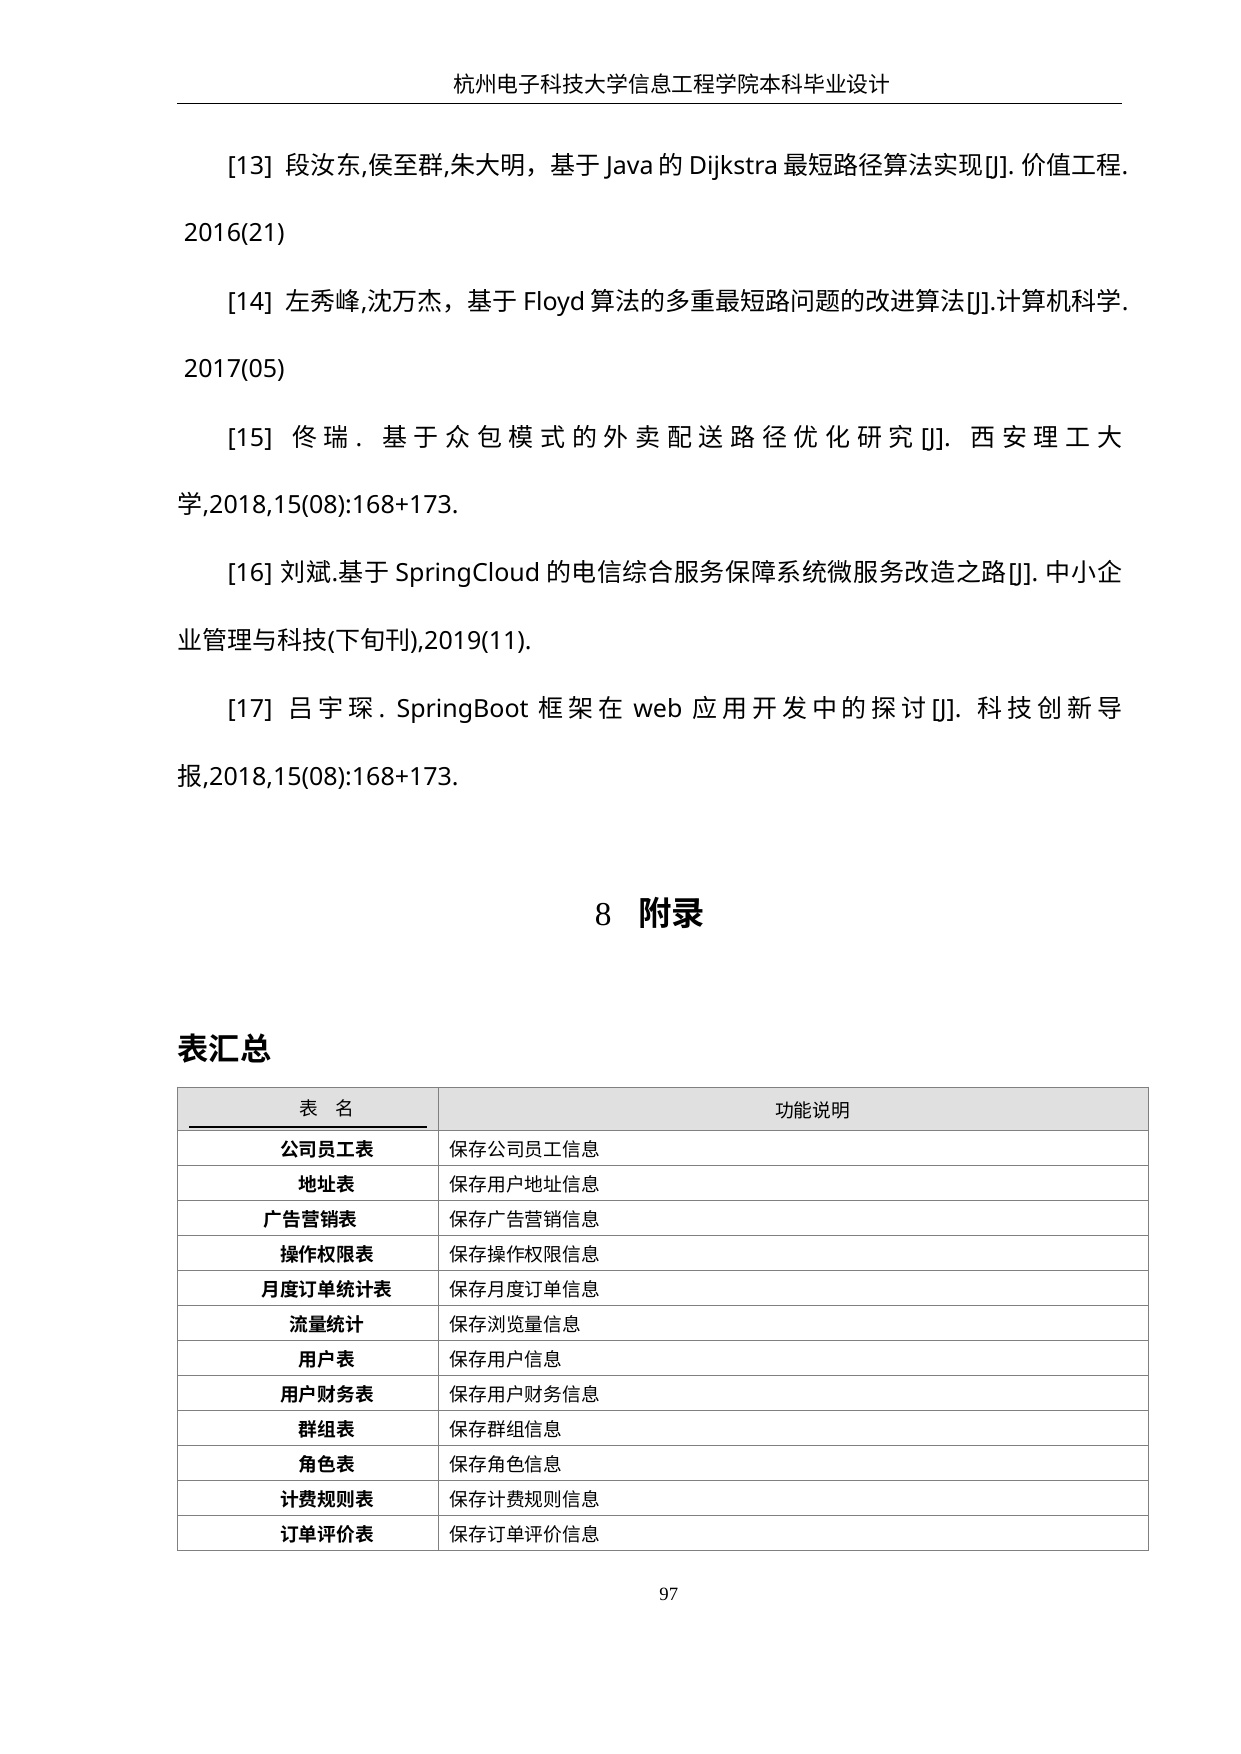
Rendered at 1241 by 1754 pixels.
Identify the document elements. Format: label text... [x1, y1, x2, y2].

table_cell 计费规则表 [178, 1481, 438, 1515]
table_cell 保存订单评价信息 [439, 1516, 1148, 1550]
table_cell 操作权限表 [178, 1236, 438, 1270]
text [17] 吕宇琛. SpringBoot框架在web应用开发中的探讨[J]. 科技创新导报,2018,15(08):168+173. [177, 673, 1122, 809]
table_cell 保存月度订单信息 [439, 1271, 1148, 1305]
text [14] 左秀峰,沈万杰，基于Floyd算法的多重最短路问题的改进算法[J].计算机科学. 2017(05) [177, 265, 1122, 401]
table_cell 地址表 [178, 1166, 438, 1200]
table_cell 保存广告营销信息 [439, 1201, 1148, 1235]
text [15] 佟瑞. 基于众包模式的外卖配送路径优化研究[J]. 西安理工大学,2018,15(08):168+173. [177, 401, 1122, 537]
table_cell 订单评价表 [178, 1516, 438, 1550]
table_cell 用户表 [178, 1341, 438, 1375]
table_cell 保存群组信息 [439, 1411, 1148, 1445]
table_cell 保存用户财务信息 [439, 1376, 1148, 1410]
table_cell 月度订单统计表 [178, 1271, 438, 1305]
table_header 功能说明 [439, 1088, 1148, 1130]
table_cell 广告营销表 [178, 1201, 438, 1235]
text [13] 段汝东,侯至群,朱大明，基于Java的Dijkstra最短路径算法实现[J]. 价值工程. 2016(21) [177, 129, 1122, 265]
text [16] 刘斌.基于SpringCloud的电信综合服务保障系统微服务改造之路[J]. 中小企业管理与科技(下旬刊),2019(11). [177, 537, 1122, 673]
table_cell 公司员工表 [178, 1131, 438, 1165]
table_cell 群组表 [178, 1411, 438, 1445]
table_cell 保存浏览量信息 [439, 1306, 1148, 1340]
table_cell 流量统计 [178, 1306, 438, 1340]
subtitle 表汇总 [177, 1012, 1122, 1080]
table_cell 保存计费规则信息 [439, 1481, 1148, 1515]
subtitle 附录 [177, 877, 1122, 944]
table_cell 保存用户地址信息 [439, 1166, 1148, 1200]
table_cell 角色表 [178, 1446, 438, 1480]
table_cell 保存角色信息 [439, 1446, 1148, 1480]
table_header 表 名 [178, 1088, 438, 1130]
table_cell 保存公司员工信息 [439, 1131, 1148, 1165]
table_cell 保存用户信息 [439, 1341, 1148, 1375]
table_cell 保存操作权限信息 [439, 1236, 1148, 1270]
table_cell 用户财务表 [178, 1376, 438, 1410]
